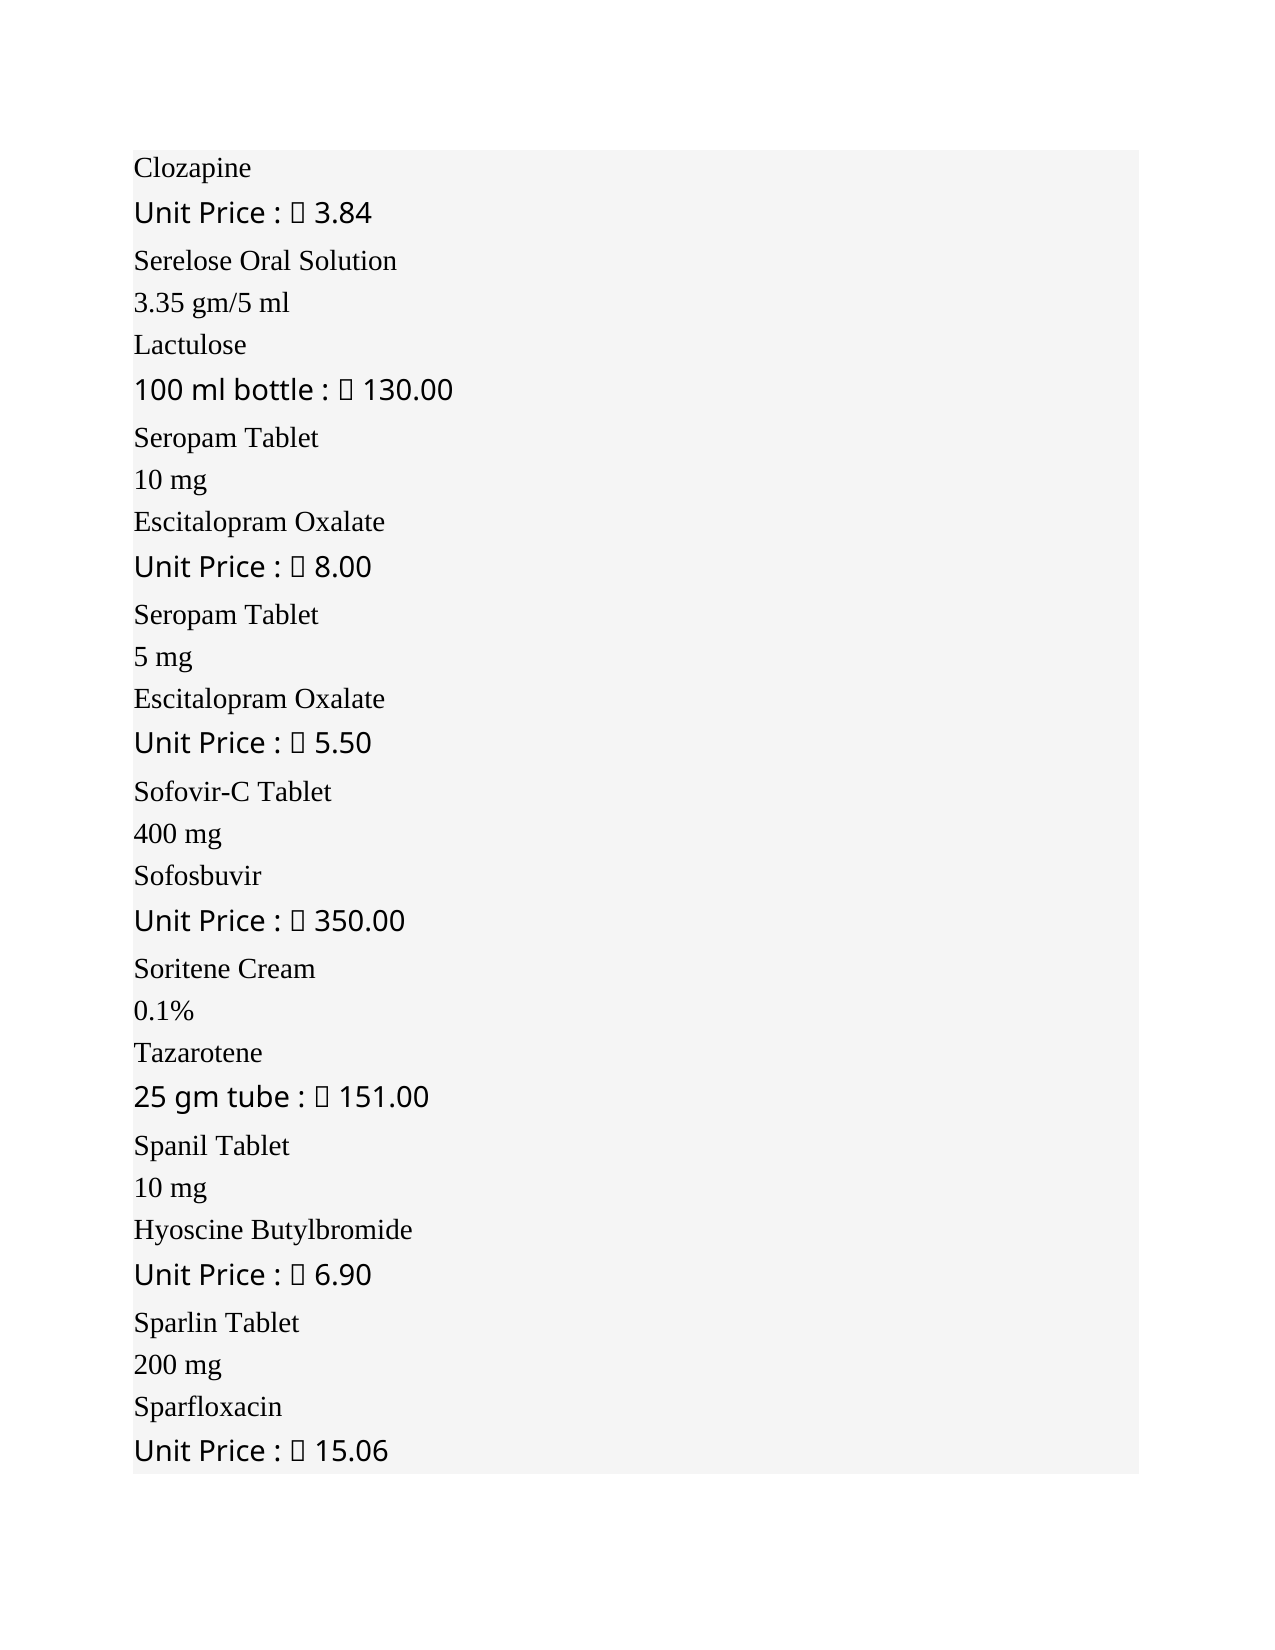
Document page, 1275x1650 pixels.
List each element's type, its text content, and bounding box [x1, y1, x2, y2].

text 25 gm tube : ৳ 151.00 [133, 1077, 1139, 1120]
text Unit Price : ৳ 350.00 [133, 900, 1139, 943]
text Unit Price : ৳ 3.84 [133, 192, 1139, 235]
text Sparlin Tablet [133, 1305, 1139, 1339]
text 100 ml bottle : ৳ 130.00 [133, 369, 1139, 412]
text 10 mg [133, 1170, 1139, 1203]
text Lactulose [133, 327, 1139, 361]
text 0.1% [133, 993, 1139, 1027]
text Sparfloxacin [133, 1389, 1139, 1422]
text 400 mg [133, 816, 1139, 849]
text Seropam Tablet [133, 597, 1139, 631]
text Sofovir-C Tablet [133, 774, 1139, 808]
text Seropam Tablet [133, 420, 1139, 454]
text Unit Price : ৳ 8.00 [133, 546, 1139, 589]
text Spanil Tablet [133, 1128, 1139, 1162]
text Sofosbuvir [133, 858, 1139, 891]
text Serelose Oral Solution [133, 243, 1139, 277]
text 10 mg [133, 462, 1139, 496]
text Soritene Cream [133, 951, 1139, 985]
text Escitalopram Oxalate [133, 504, 1139, 537]
text Escitalopram Oxalate [133, 681, 1139, 714]
text Hyoscine Butylbromide [133, 1212, 1139, 1245]
text Unit Price : ৳ 6.90 [133, 1254, 1139, 1297]
text 5 mg [133, 639, 1139, 673]
text 3.35 gm/5 ml [133, 285, 1139, 319]
text Unit Price : ৳ 5.50 [133, 723, 1139, 766]
text Tazarotene [133, 1035, 1139, 1068]
text Unit Price : ৳ 15.06 [133, 1431, 1139, 1474]
text Clozapine [133, 150, 1139, 183]
text 200 mg [133, 1347, 1139, 1381]
